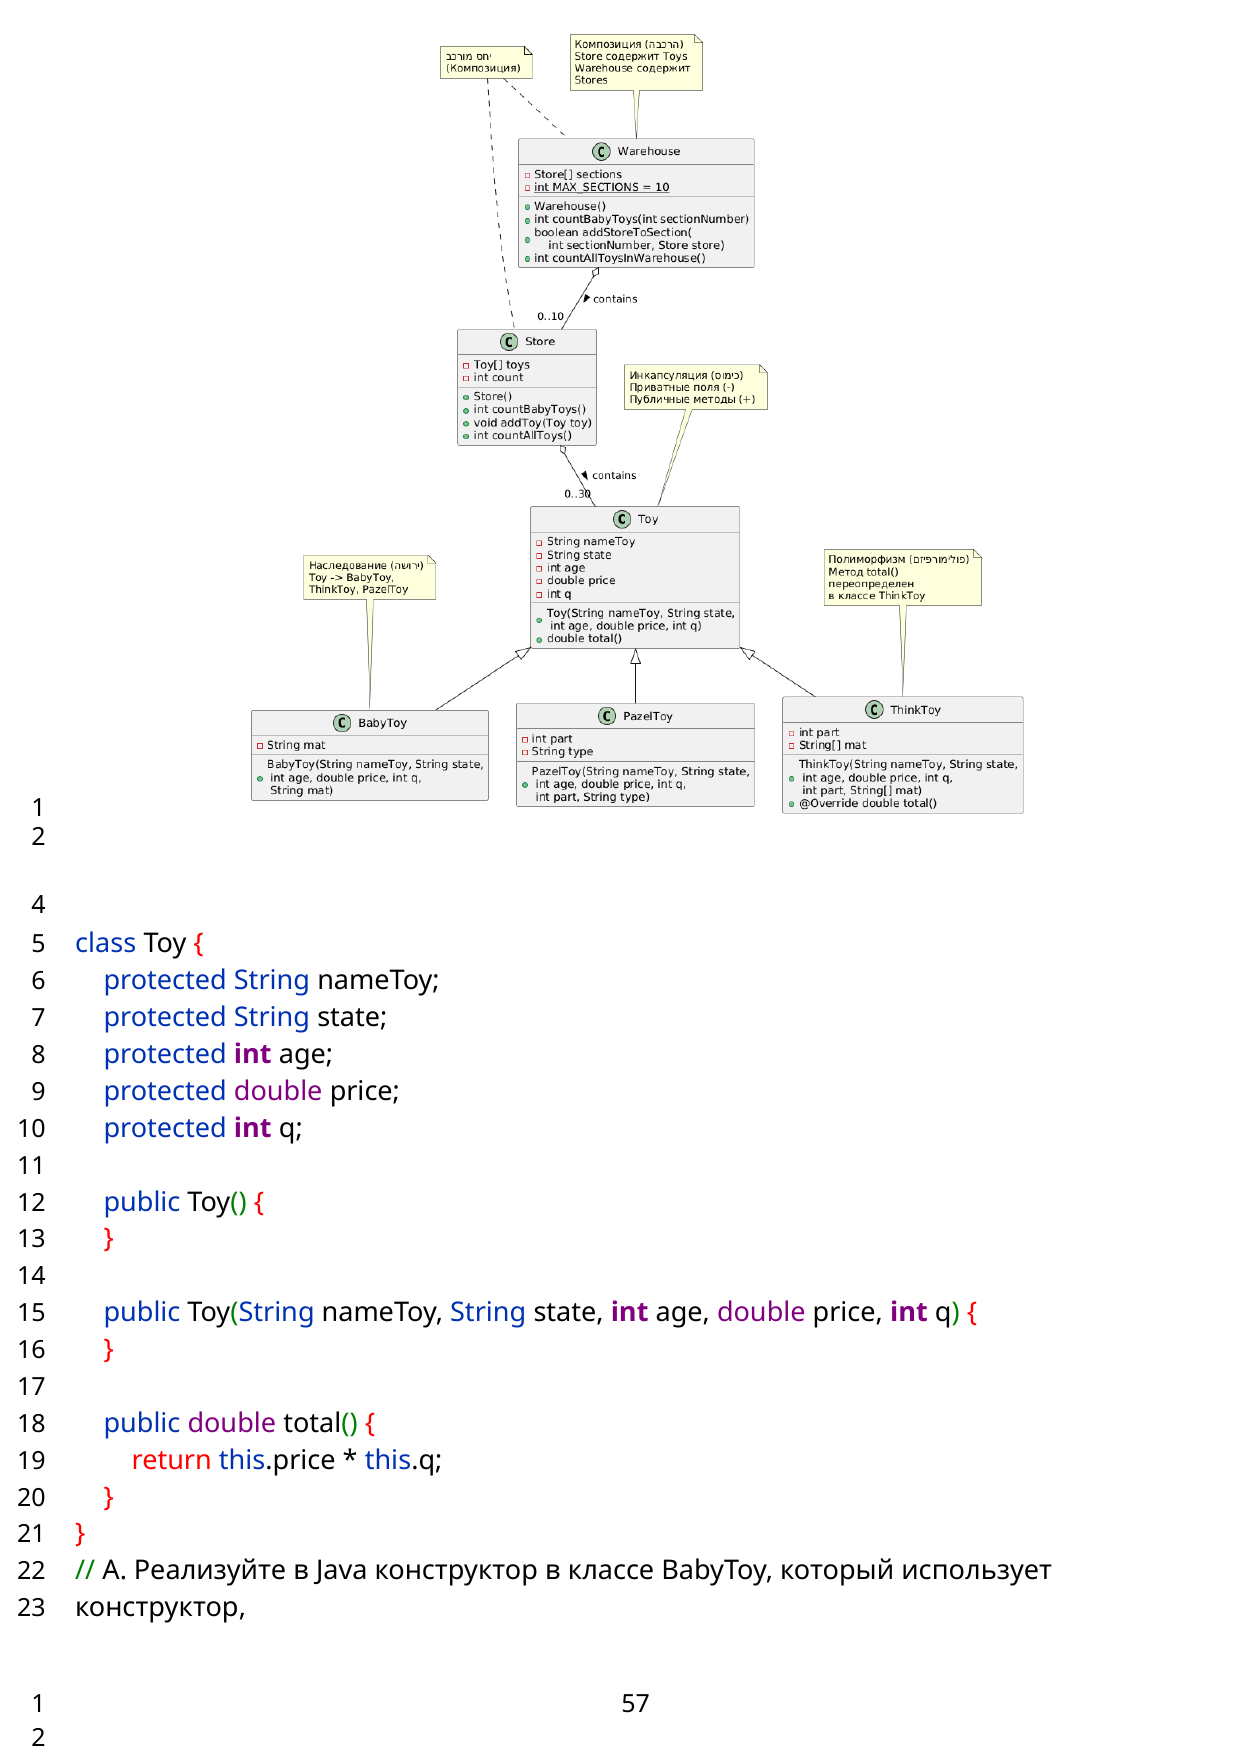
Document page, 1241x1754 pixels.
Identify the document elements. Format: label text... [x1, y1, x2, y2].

text class Toy { protected String nameToy; protected String state; protected int age; protected double price; protected int q; public Toy() { } public Toy(String nameToy, String state, int age, double price, int q) { } public double total() { return this.price * this.q; } } // A. Реализуйте в Java конструктор в классе BabyToy, который использует конструктор, [75, 924, 1196, 1624]
picture [245, 29, 1027, 817]
